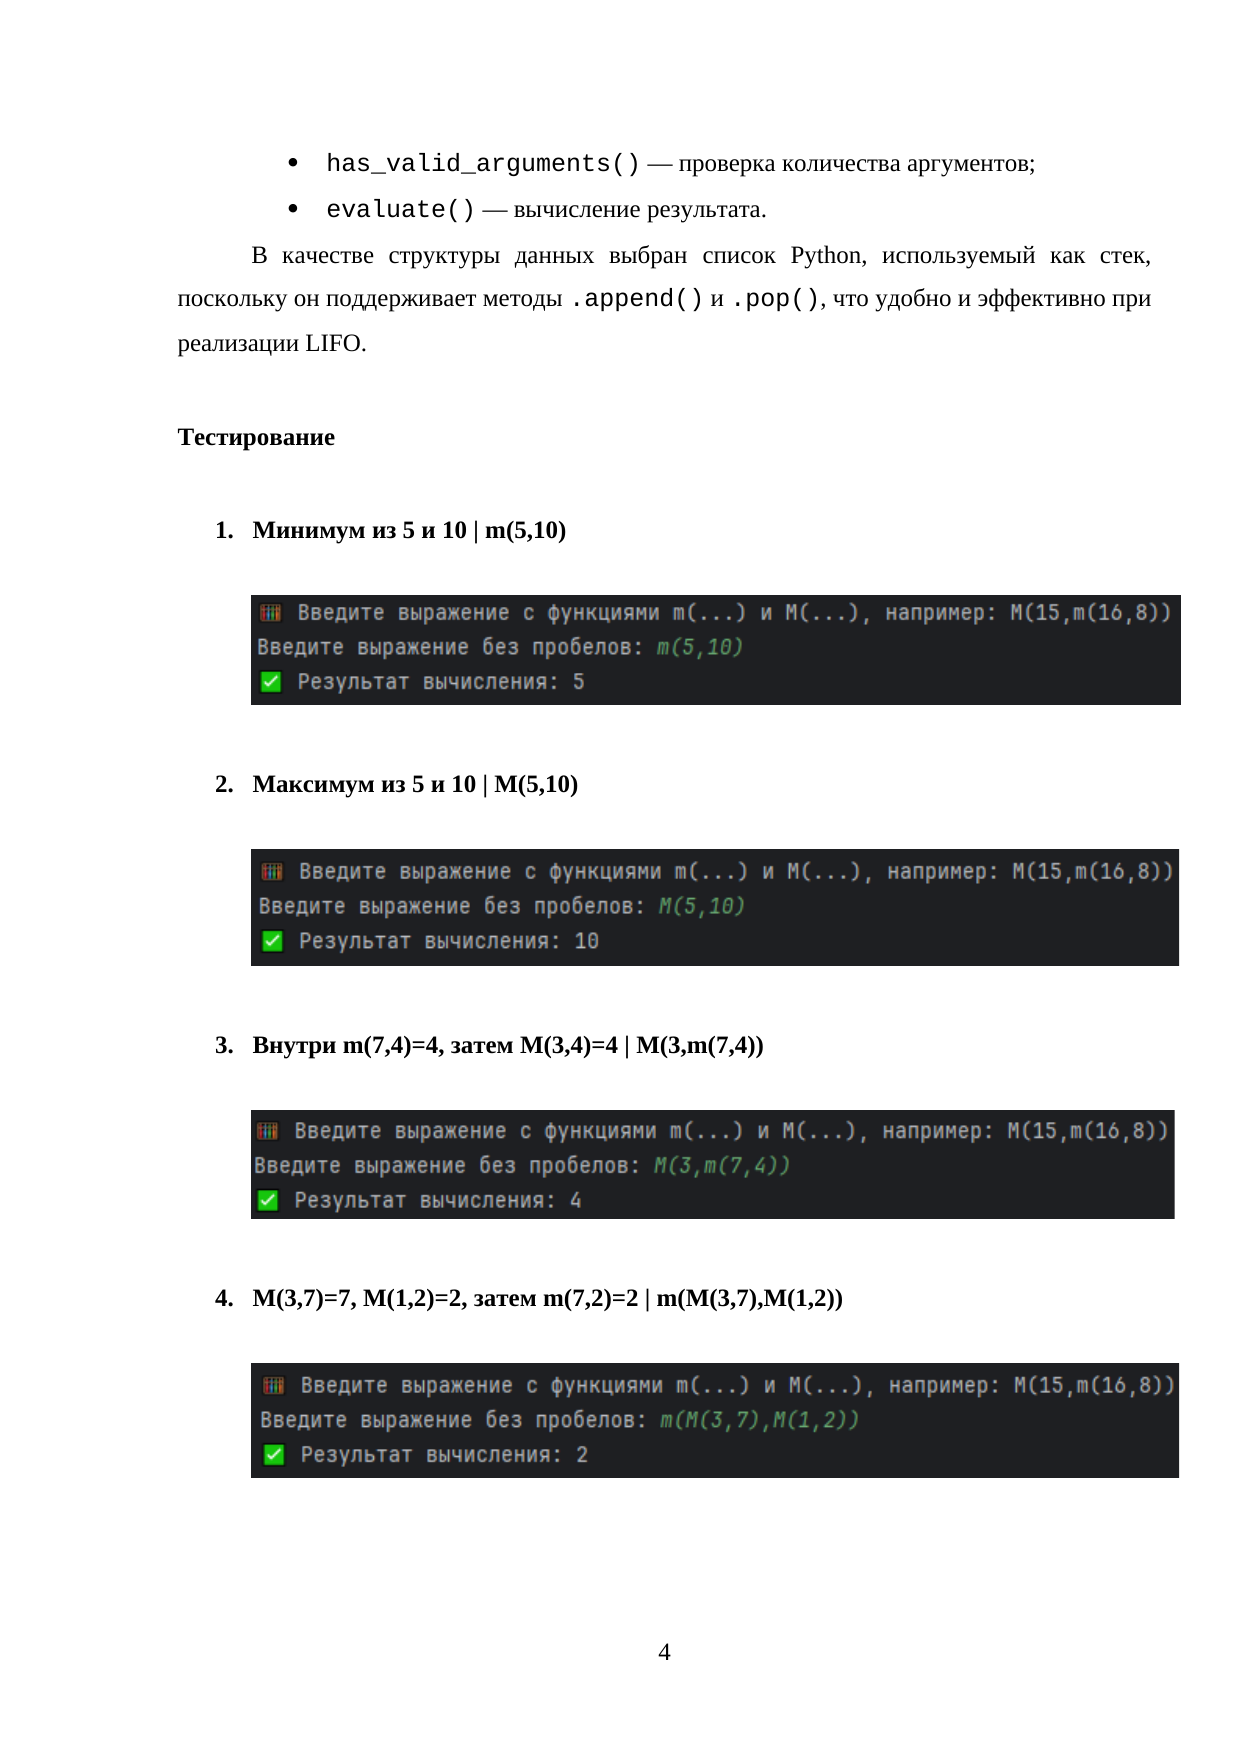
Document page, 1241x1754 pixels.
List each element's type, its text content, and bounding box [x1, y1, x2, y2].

subtitle M(3,7)=7, M(1,2)=2, затем m(7,2)=2 | m(M(3,7),M(1,2)) [215, 1283, 1152, 1311]
picture [251, 1110, 1175, 1219]
subtitle Внутри m(7,4)=4, затем M(3,4)=4 | M(3,m(7,4)) [215, 1030, 1152, 1058]
subtitle Максимум из 5 и 10 | M(5,10) [215, 769, 1152, 798]
subtitle Тестирование [177, 422, 1152, 450]
picture [251, 1363, 1180, 1478]
list has_valid_arguments() — проверка количества аргументов; [288, 148, 1152, 178]
subtitle Минимум из 5 и 10 | m(5,10) [215, 515, 1152, 543]
picture [251, 595, 1181, 705]
list evaluate() — вычисление результата. [288, 194, 1152, 225]
text В качестве структуры данных выбран список Python, используемый как стек, поскольку он поддерживает методы .append() и .pop(), что удобно и эффективно при реализации LIFO. [177, 240, 1152, 357]
picture [251, 849, 1180, 966]
